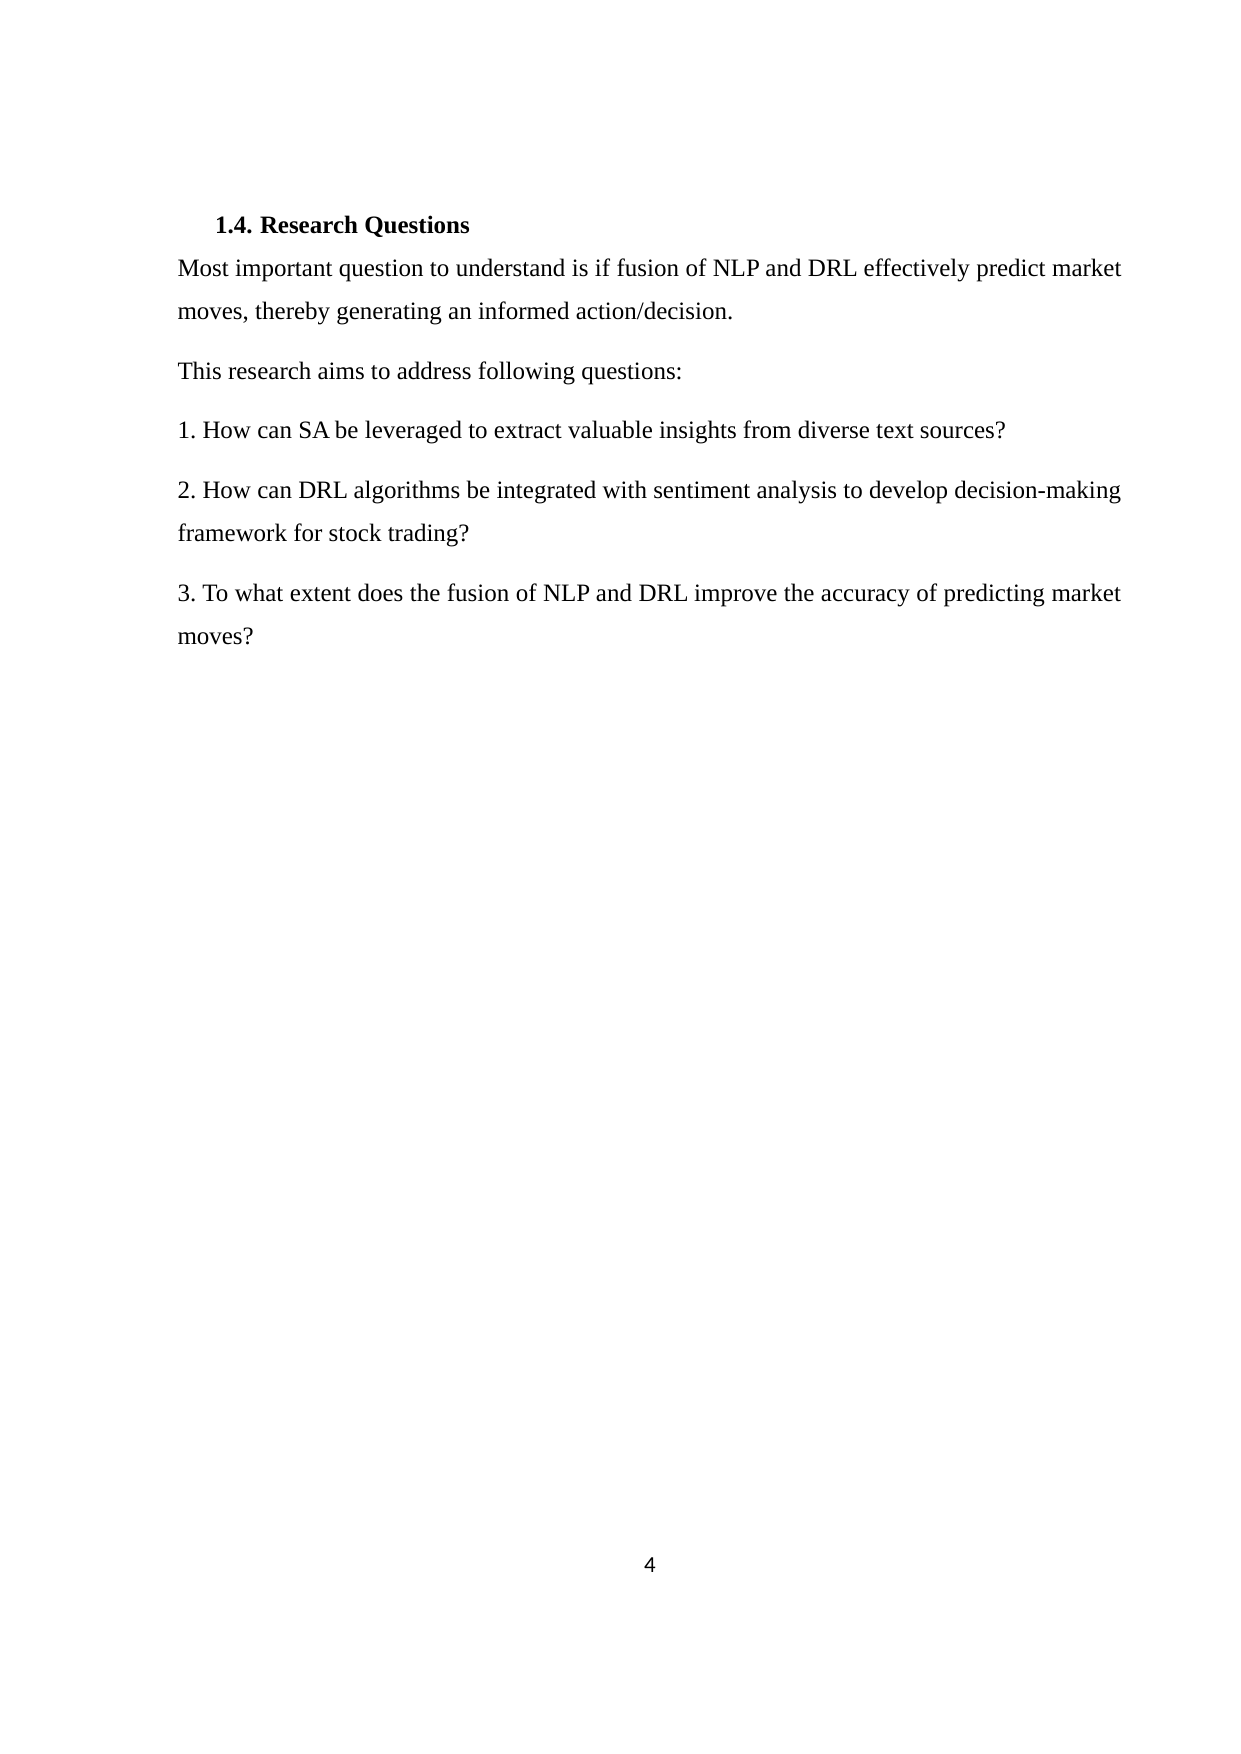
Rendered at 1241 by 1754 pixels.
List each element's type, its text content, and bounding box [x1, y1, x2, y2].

text This research aims to address following questions: [177, 356, 1122, 384]
text 2. How can DRL algorithms be integrated with sentiment analysis to develop decision-making framework for stock trading? [177, 475, 1122, 547]
text 3. To what extent does the fusion of NLP and DRL improve the accuracy of predicting market moves? [177, 578, 1122, 650]
text Most important question to understand is if fusion of NLP and DRL effectively predict market moves, thereby generating an informed action/decision. [177, 253, 1122, 325]
subtitle Research Questions [215, 210, 1122, 238]
text 1. How can SA be leveraged to extract valuable insights from diverse text sources? [177, 416, 1122, 444]
